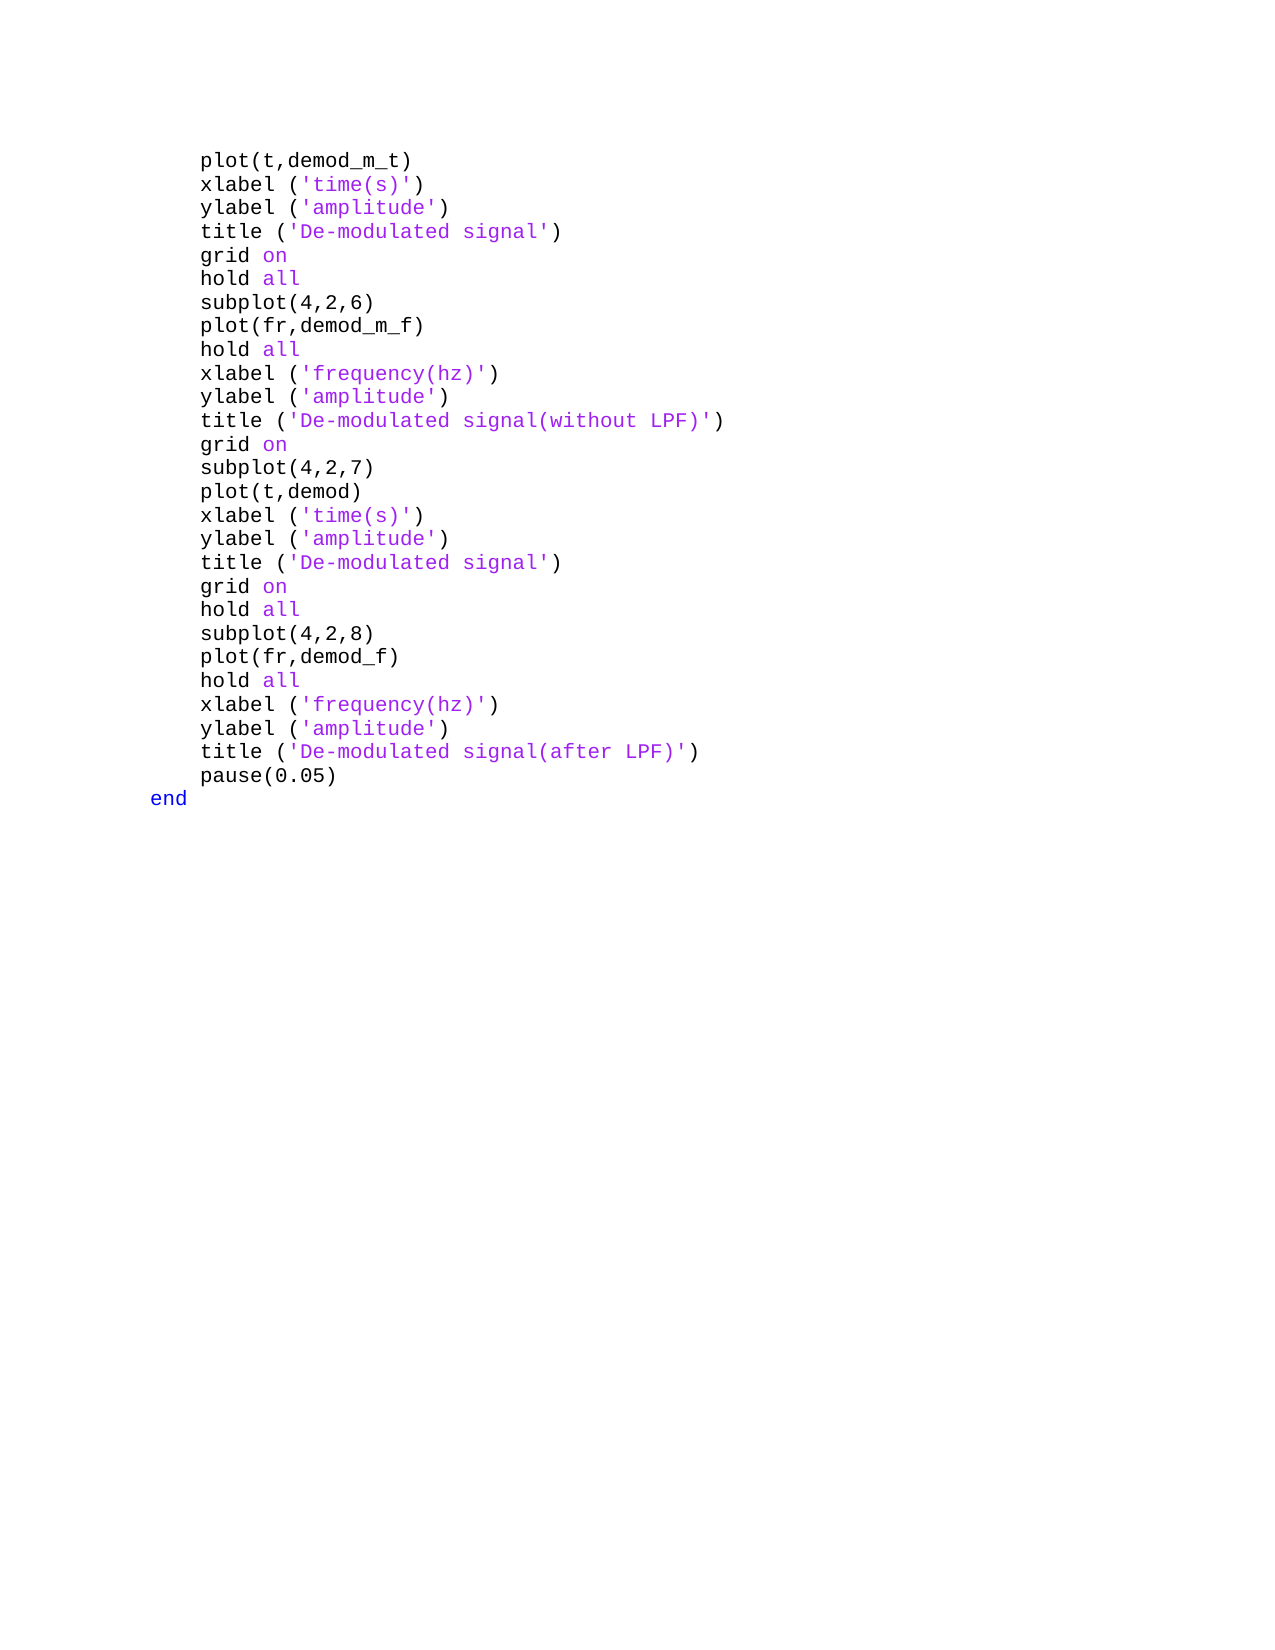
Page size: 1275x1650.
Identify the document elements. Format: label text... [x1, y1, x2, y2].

text ylabel ('amplitude') [150, 717, 1125, 741]
text title ('De-modulated signal') [150, 221, 1125, 244]
text xlabel ('frequency(hz)') [150, 694, 1125, 717]
text ylabel ('amplitude') [150, 386, 1125, 410]
text plot(fr,demod_f) [150, 647, 1125, 670]
text plot(t,demod) [150, 481, 1125, 505]
text pause(0.05) [150, 765, 1125, 788]
text grid on [150, 576, 1125, 599]
text xlabel ('frequency(hz)') [150, 363, 1125, 386]
text xlabel ('time(s)') [150, 174, 1125, 197]
text ylabel ('amplitude') [150, 528, 1125, 552]
text grid on [150, 244, 1125, 268]
text ylabel ('amplitude') [150, 197, 1125, 221]
text end [150, 788, 1125, 812]
text subplot(4,2,8) [150, 623, 1125, 647]
text hold all [150, 670, 1125, 694]
text hold all [150, 268, 1125, 292]
text hold all [150, 599, 1125, 623]
text subplot(4,2,6) [150, 292, 1125, 316]
text title ('De-modulated signal(after LPF)') [150, 741, 1125, 765]
text plot(t,demod_m_t) [150, 150, 1125, 174]
text title ('De-modulated signal(without LPF)') [150, 410, 1125, 434]
text subplot(4,2,7) [150, 457, 1125, 481]
text grid on [150, 434, 1125, 457]
text title ('De-modulated signal') [150, 552, 1125, 576]
text xlabel ('time(s)') [150, 505, 1125, 528]
text hold all [150, 339, 1125, 363]
text plot(fr,demod_m_f) [150, 316, 1125, 339]
